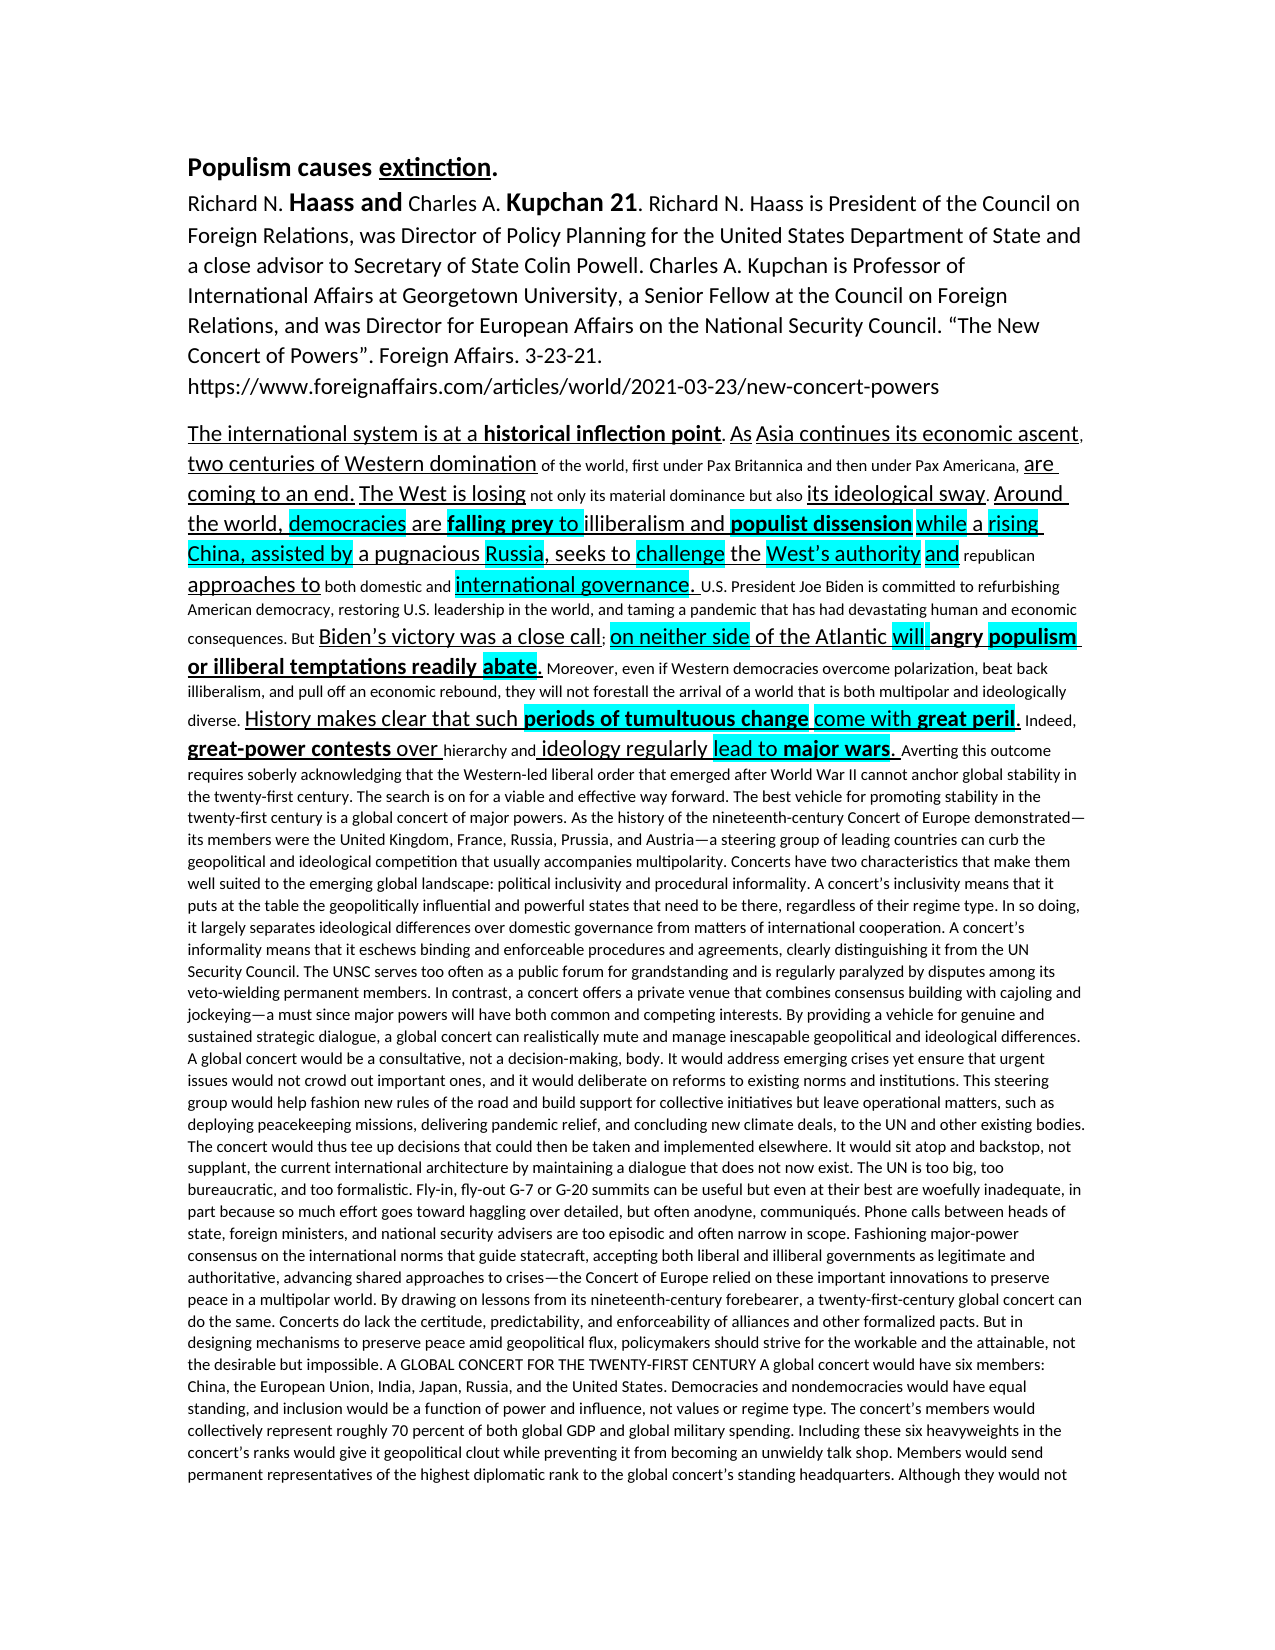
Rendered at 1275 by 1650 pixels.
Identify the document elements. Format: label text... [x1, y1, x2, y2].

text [187, 419, 1087, 1484]
subtitle Populism causes extinction. [187, 150, 1087, 183]
text Richard N. Haass and Charles A. Kupchan 21. Richard N. Haass is President of the Council on Foreign Relations, was Director of Policy Planning for the United States Department of State and a close advisor to Secretary of State Colin Powell. Charles A. Kupchan is Professor of International Affairs at Georgetown University, a Senior Fellow at the Council on Foreign Relations, and was Director for European Affairs on the National Security Council. “The New Concert of Powers”. Foreign Affairs. 3-23-21. https://www.foreignaffairs.com/articles/world/2021-03-23/new-concert-powers [187, 186, 1087, 400]
